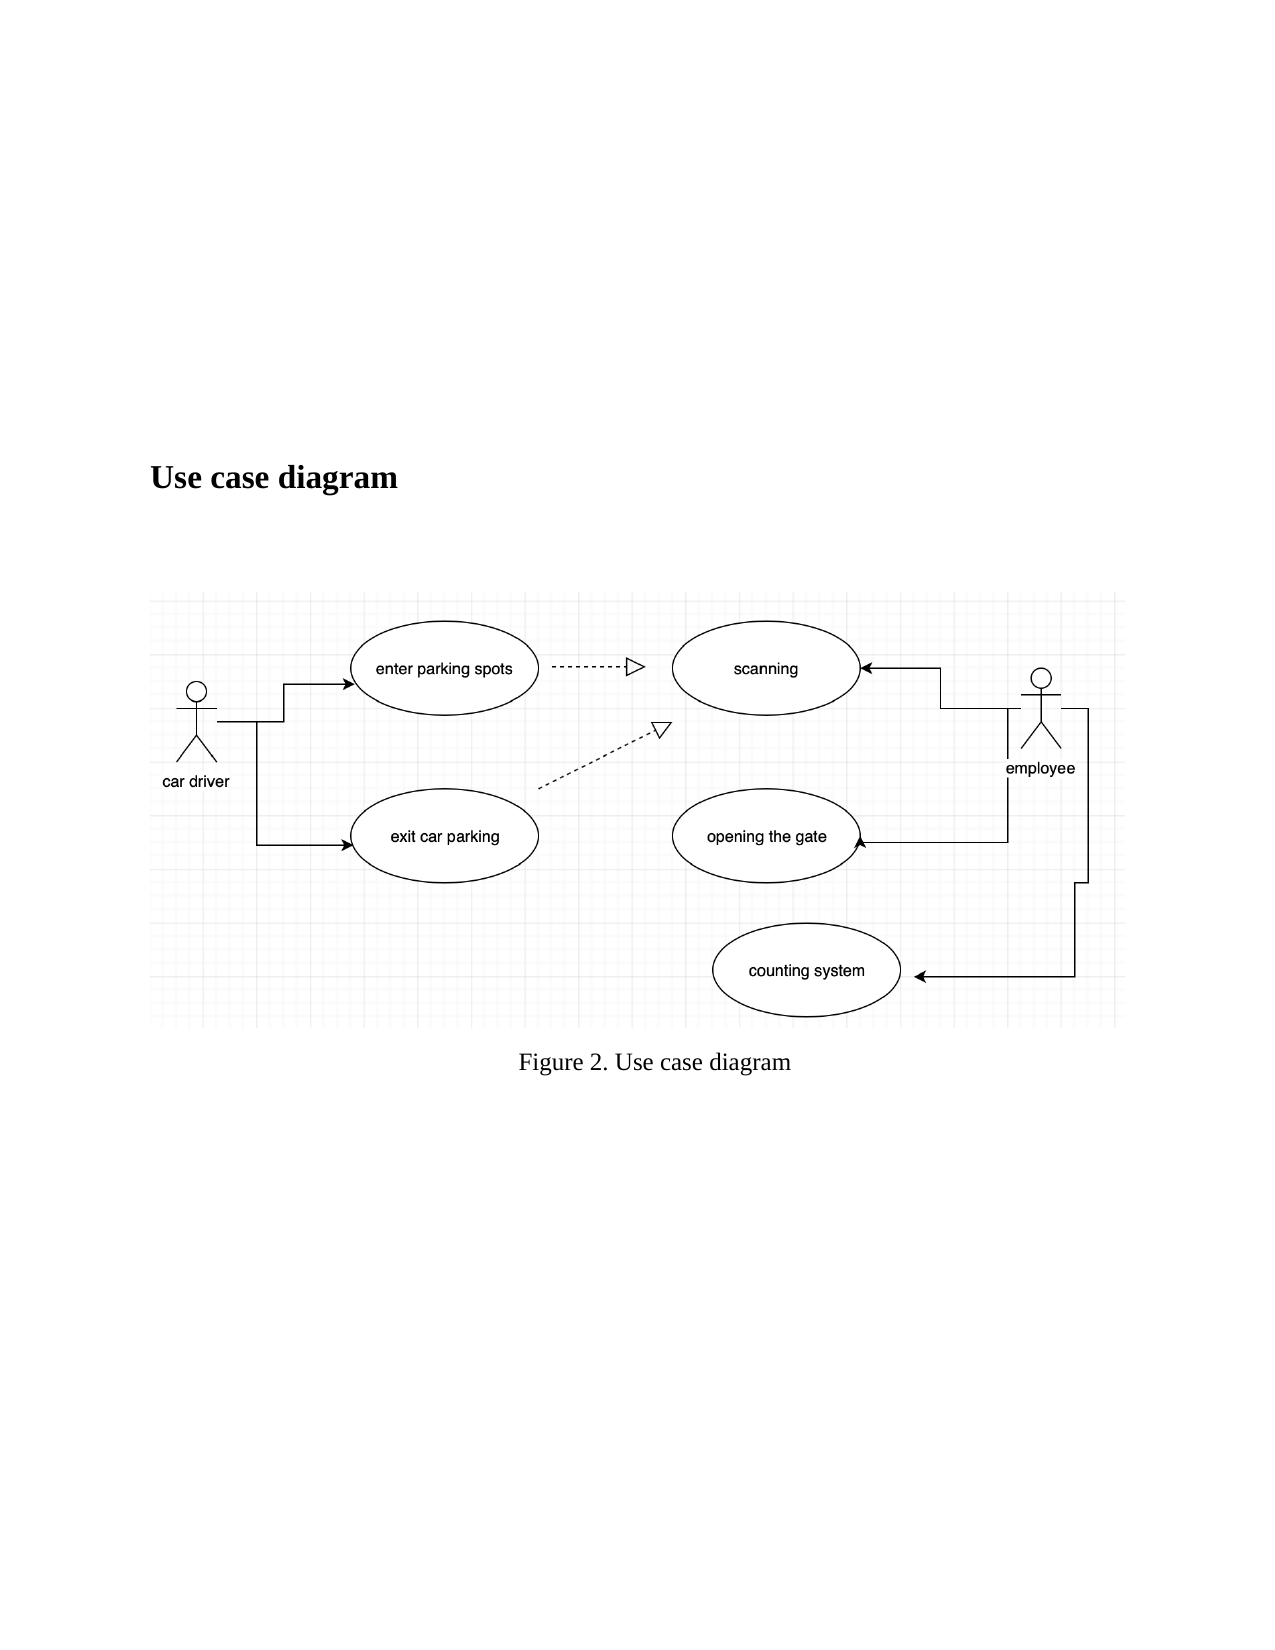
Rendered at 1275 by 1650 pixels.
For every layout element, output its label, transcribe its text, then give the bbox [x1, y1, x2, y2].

picture [150, 592, 1125, 1028]
text Figure 2. Use case diagram [150, 1047, 1125, 1075]
subtitle Use case diagram [150, 457, 1125, 496]
